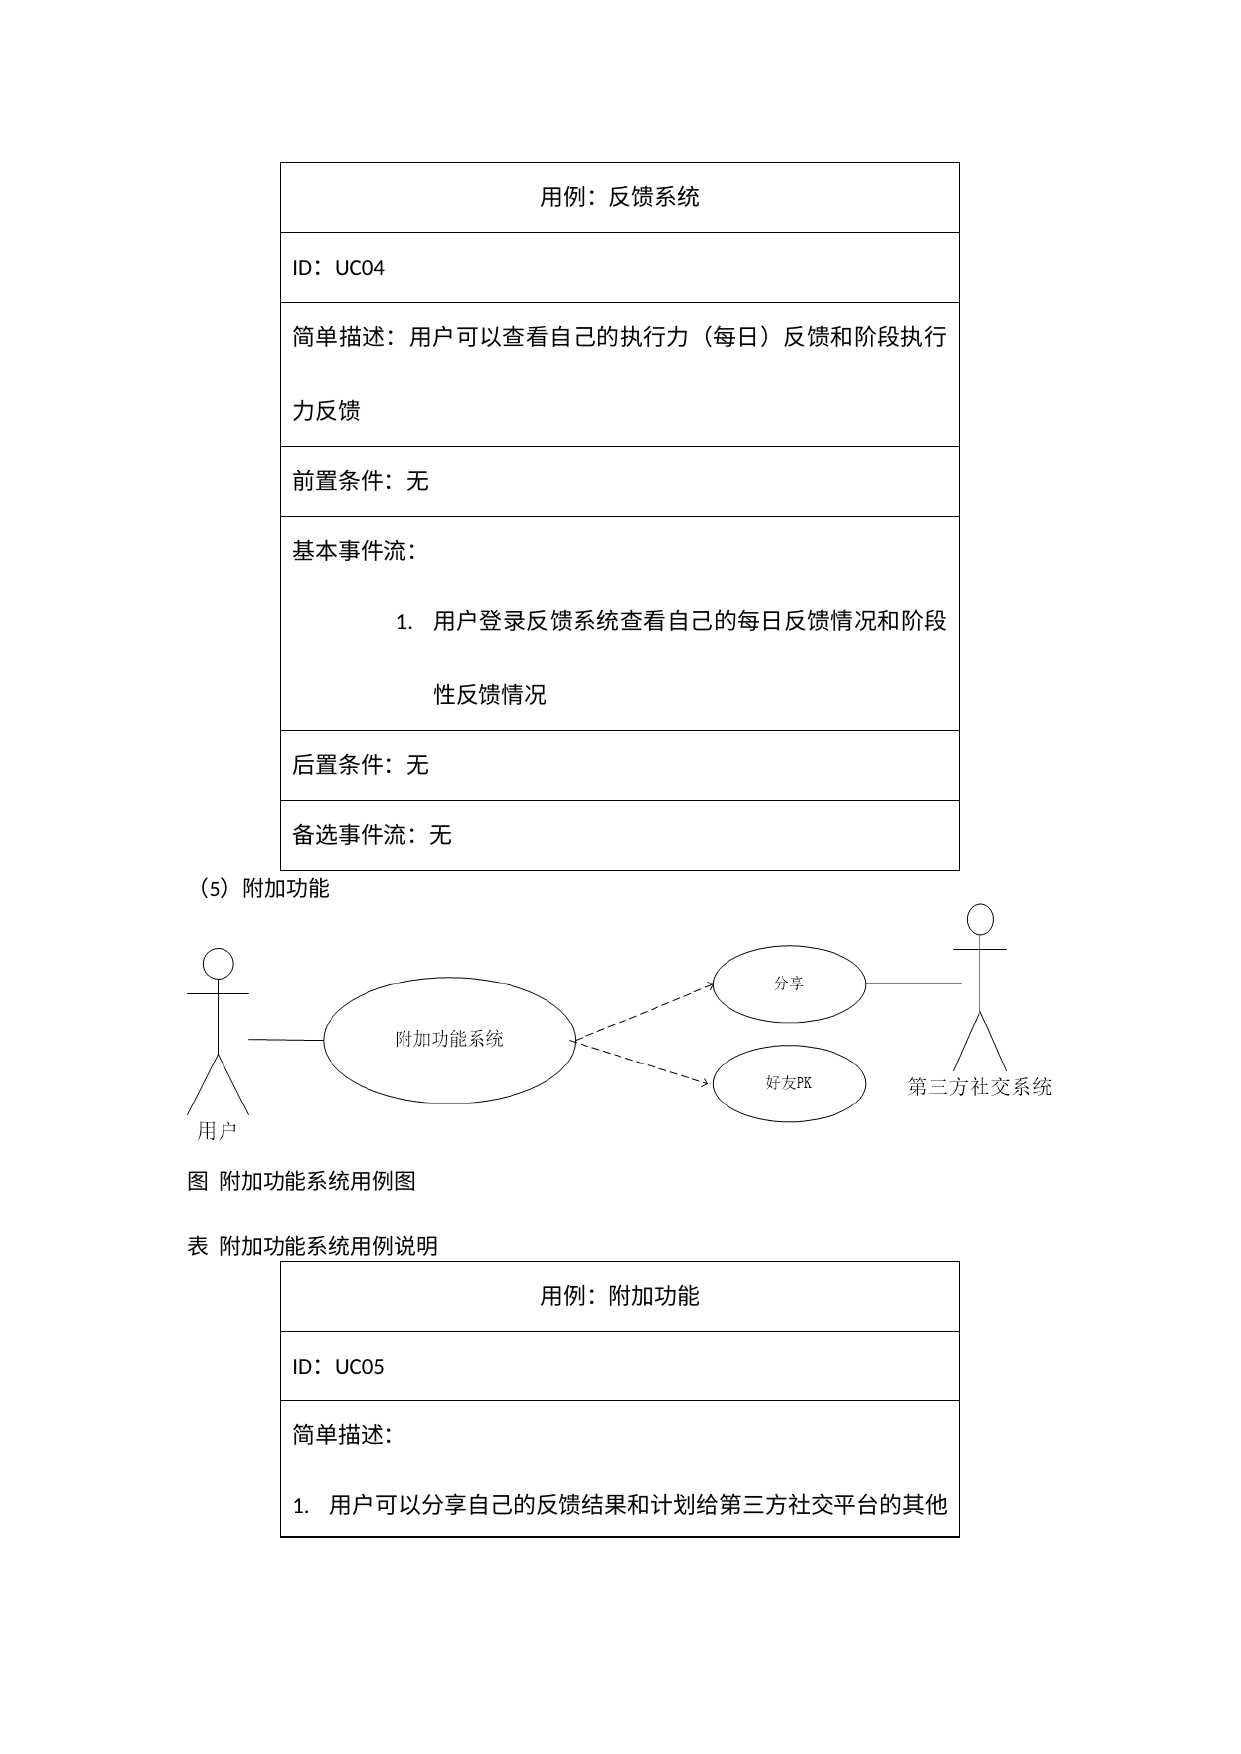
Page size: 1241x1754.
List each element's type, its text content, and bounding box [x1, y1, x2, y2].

table_header 用例：反馈系统 [281, 163, 959, 232]
table_header 用例：附加功能 [281, 1262, 959, 1331]
table_cell 基本事件流： 用户登录反馈系统查看自己的每日反馈情况和阶段性反馈情况 [281, 517, 959, 730]
table_cell 后置条件：无 [281, 731, 959, 800]
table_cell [281, 1401, 959, 1536]
picture [187, 903, 1052, 1144]
table_cell 备选事件流：无 [281, 801, 959, 870]
table_cell ID：UC05 [281, 1332, 959, 1400]
table_cell 前置条件：无 [281, 447, 959, 516]
text 表 附加功能系统用例说明 [187, 1228, 1053, 1261]
text （5）附加功能 [187, 871, 1053, 903]
text 图 附加功能系统用例图 [187, 1163, 1053, 1196]
table_cell 简单描述：用户可以查看自己的执行力（每日）反馈和阶段执行力反馈 [281, 303, 959, 446]
table_cell ID：UC04 [281, 233, 959, 302]
